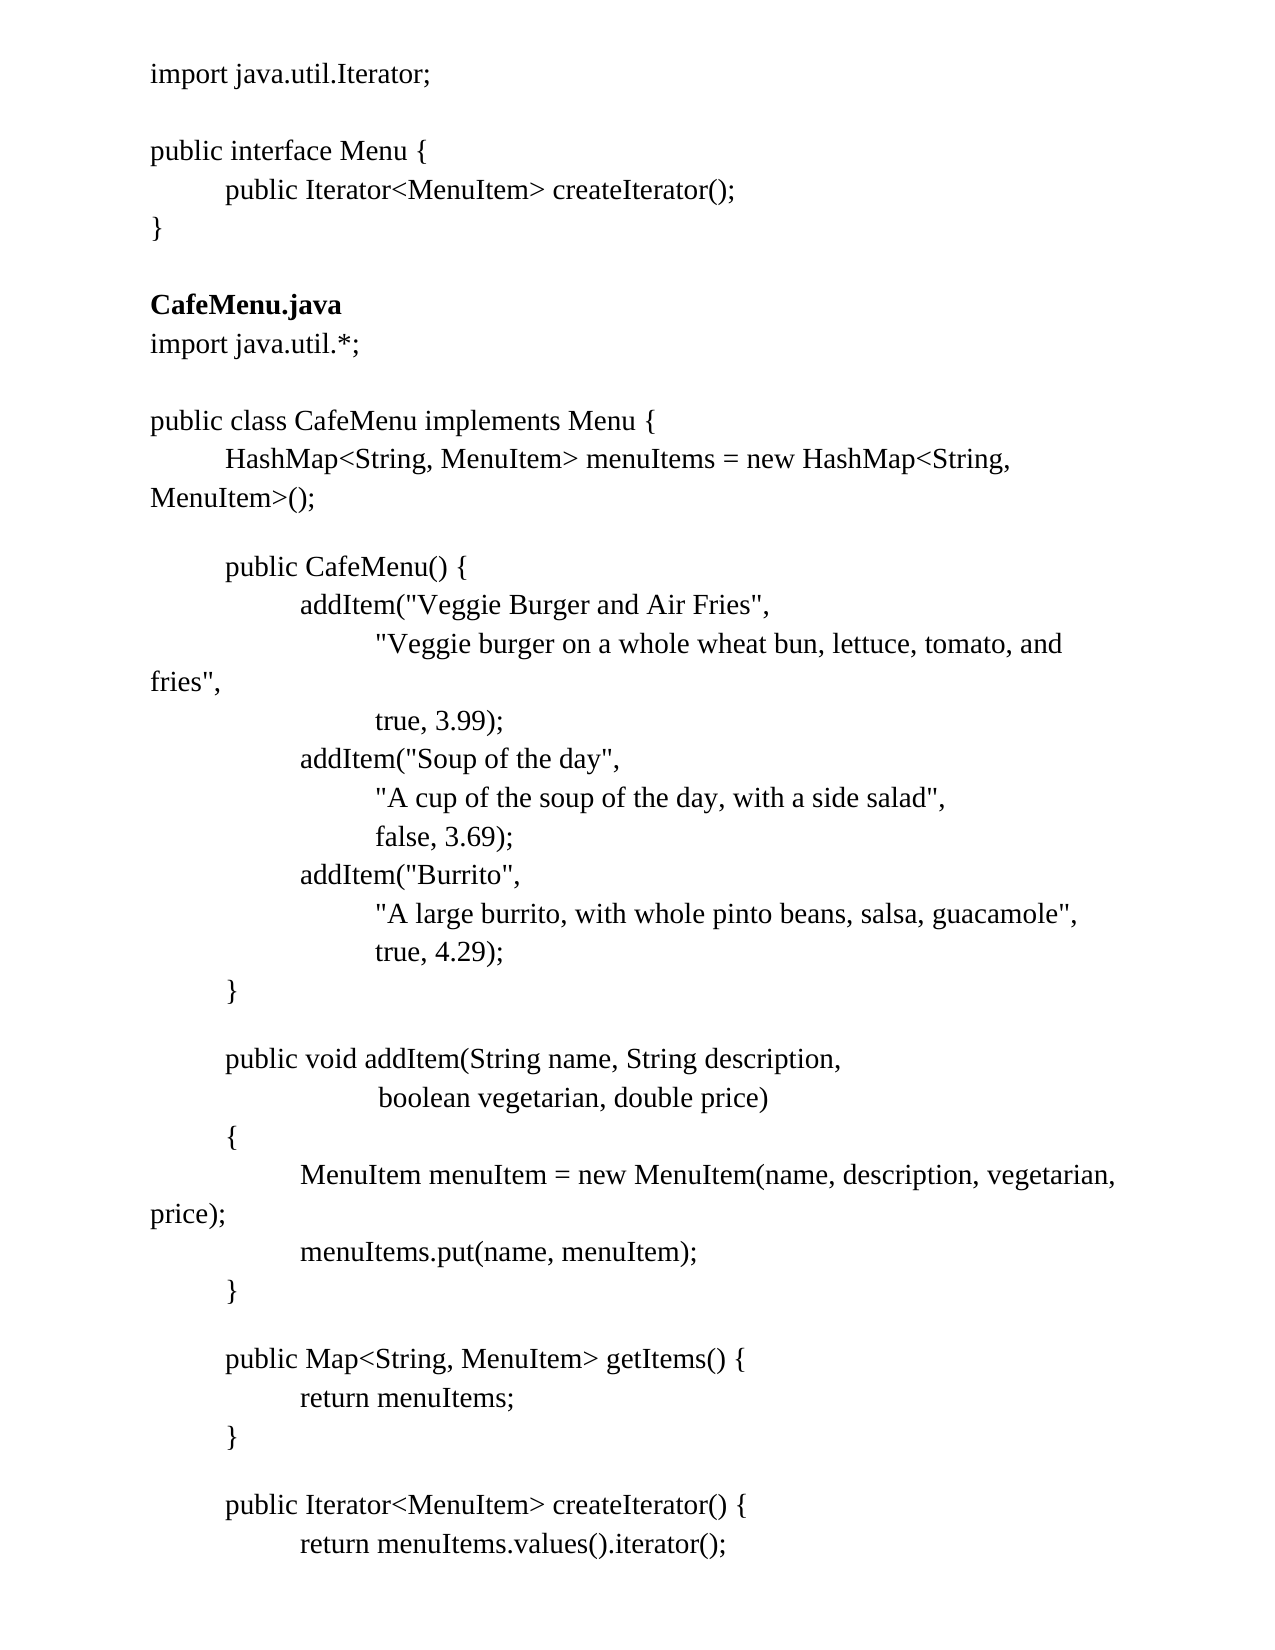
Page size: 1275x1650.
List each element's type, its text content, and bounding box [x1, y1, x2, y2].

text return menuItems.values().iterator(); [150, 1526, 1125, 1559]
text "A cup of the soup of the day, with a side salad", [150, 780, 1125, 814]
text CafeMenu.java [150, 287, 1125, 321]
text } [150, 1419, 1125, 1452]
text } [150, 1273, 1125, 1306]
text MenuItem menuItem = new MenuItem(name, description, vegetarian, price); [150, 1157, 1125, 1229]
text public class CafeMenu implements Menu { [150, 403, 1125, 437]
text } [150, 973, 1125, 1006]
text addItem("Soup of the day", [150, 742, 1125, 775]
text true, 4.29); [150, 934, 1125, 968]
text public Map<String, MenuItem> getItems() { [150, 1342, 1125, 1375]
text } [150, 210, 1125, 244]
text public CafeMenu() { [150, 549, 1125, 582]
text return menuItems; [150, 1380, 1125, 1414]
text addItem("Burrito", [150, 857, 1125, 891]
text addItem("Veggie Burger and Air Fries", [150, 587, 1125, 621]
text false, 3.69); [150, 819, 1125, 852]
text public Iterator<MenuItem> createIterator() { [150, 1487, 1125, 1521]
text import java.util.Iterator; [150, 56, 1125, 90]
text public void addItem(String name, String description, [150, 1042, 1125, 1075]
text { [150, 1119, 1125, 1152]
text public Iterator<MenuItem> createIterator(); [150, 172, 1125, 205]
text "Veggie burger on a whole wheat bun, lettuce, tomato, and fries", [150, 626, 1125, 698]
text true, 3.99); [150, 703, 1125, 737]
text boolean vegetarian, double price) [150, 1080, 1125, 1114]
text public interface Menu { [150, 133, 1125, 167]
text HashMap<String, MenuItem> menuItems = new HashMap<String, MenuItem>(); [150, 442, 1125, 514]
text import java.util.*; [150, 326, 1125, 359]
text "A large burrito, with whole pinto beans, salsa, guacamole", [150, 896, 1125, 929]
text menuItems.put(name, menuItem); [150, 1234, 1125, 1268]
